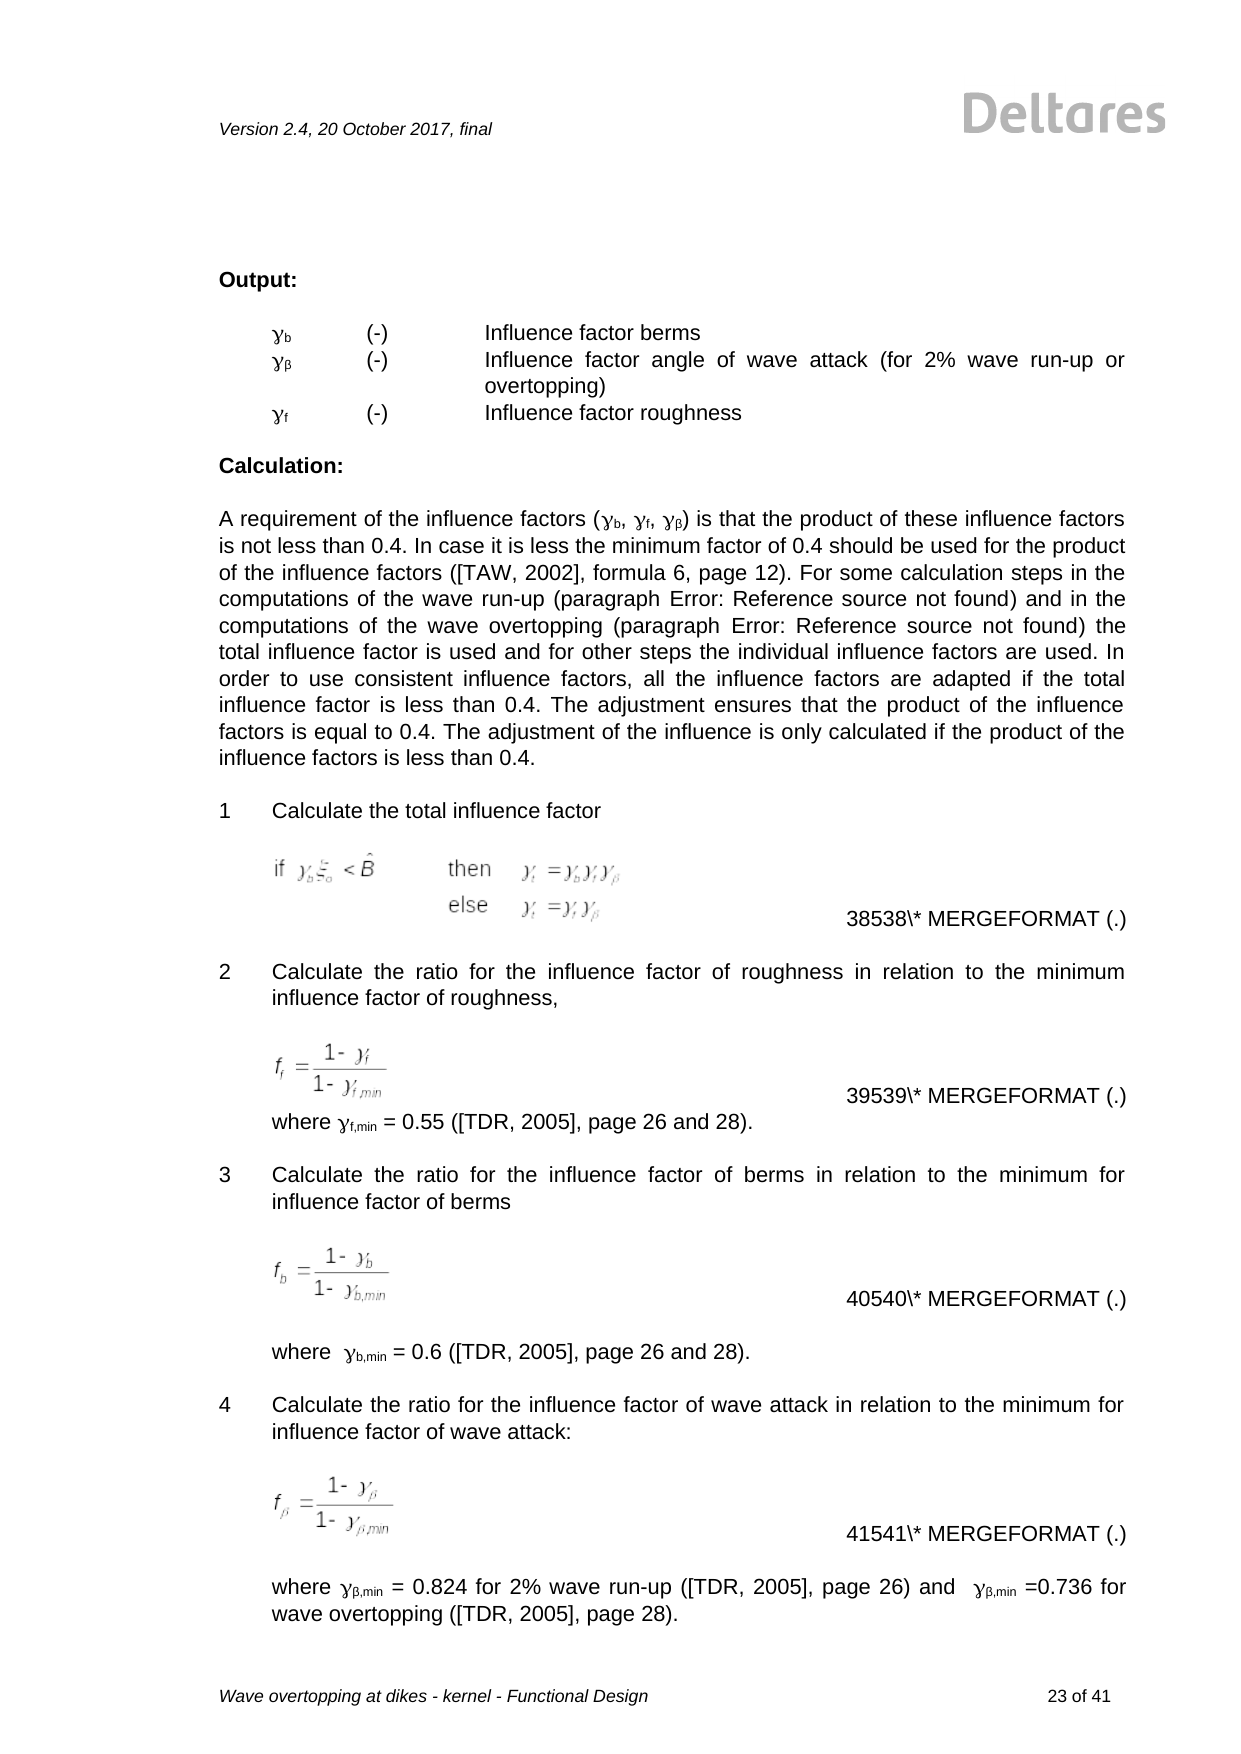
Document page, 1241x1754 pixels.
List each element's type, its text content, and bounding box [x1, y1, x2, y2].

text Calculation: [218, 452, 1126, 478]
list Calculate the ratio for the influence factor of wave attack in relation to the minimum for influence factor of wave attack: [218, 1391, 1126, 1444]
text b (-) Influence factor berms [218, 319, 1126, 346]
list where b,min = 0.6 ([TDR, 2005], page 26 and 28). [272, 1338, 1126, 1364]
list Calculate the ratio for the influence factor of roughness in relation to the minimum influence factor of roughness, [218, 957, 1126, 1011]
picture [964, 75, 1166, 133]
text f (-) Influence factor roughness [218, 399, 1126, 425]
text Output: [218, 266, 1126, 292]
list Calculate the total influence factor [218, 797, 1126, 824]
list where β,min = 0.824 for 2% wave run-up ([TDR, 2005], page 26) and β,min =0.736 for wave overtopping ([TDR, 2005], page 28). [272, 1572, 1126, 1626]
list where f,min = 0.55 ([TDR, 2005], page 26 and 28). [272, 1108, 1126, 1134]
text β (-) Influence factor angle of wave attack (for 2% wave run-up or overtopping) [218, 346, 1126, 399]
list Calculate the ratio for the influence factor of berms in relation to the minimum for influence factor of berms [218, 1161, 1126, 1214]
